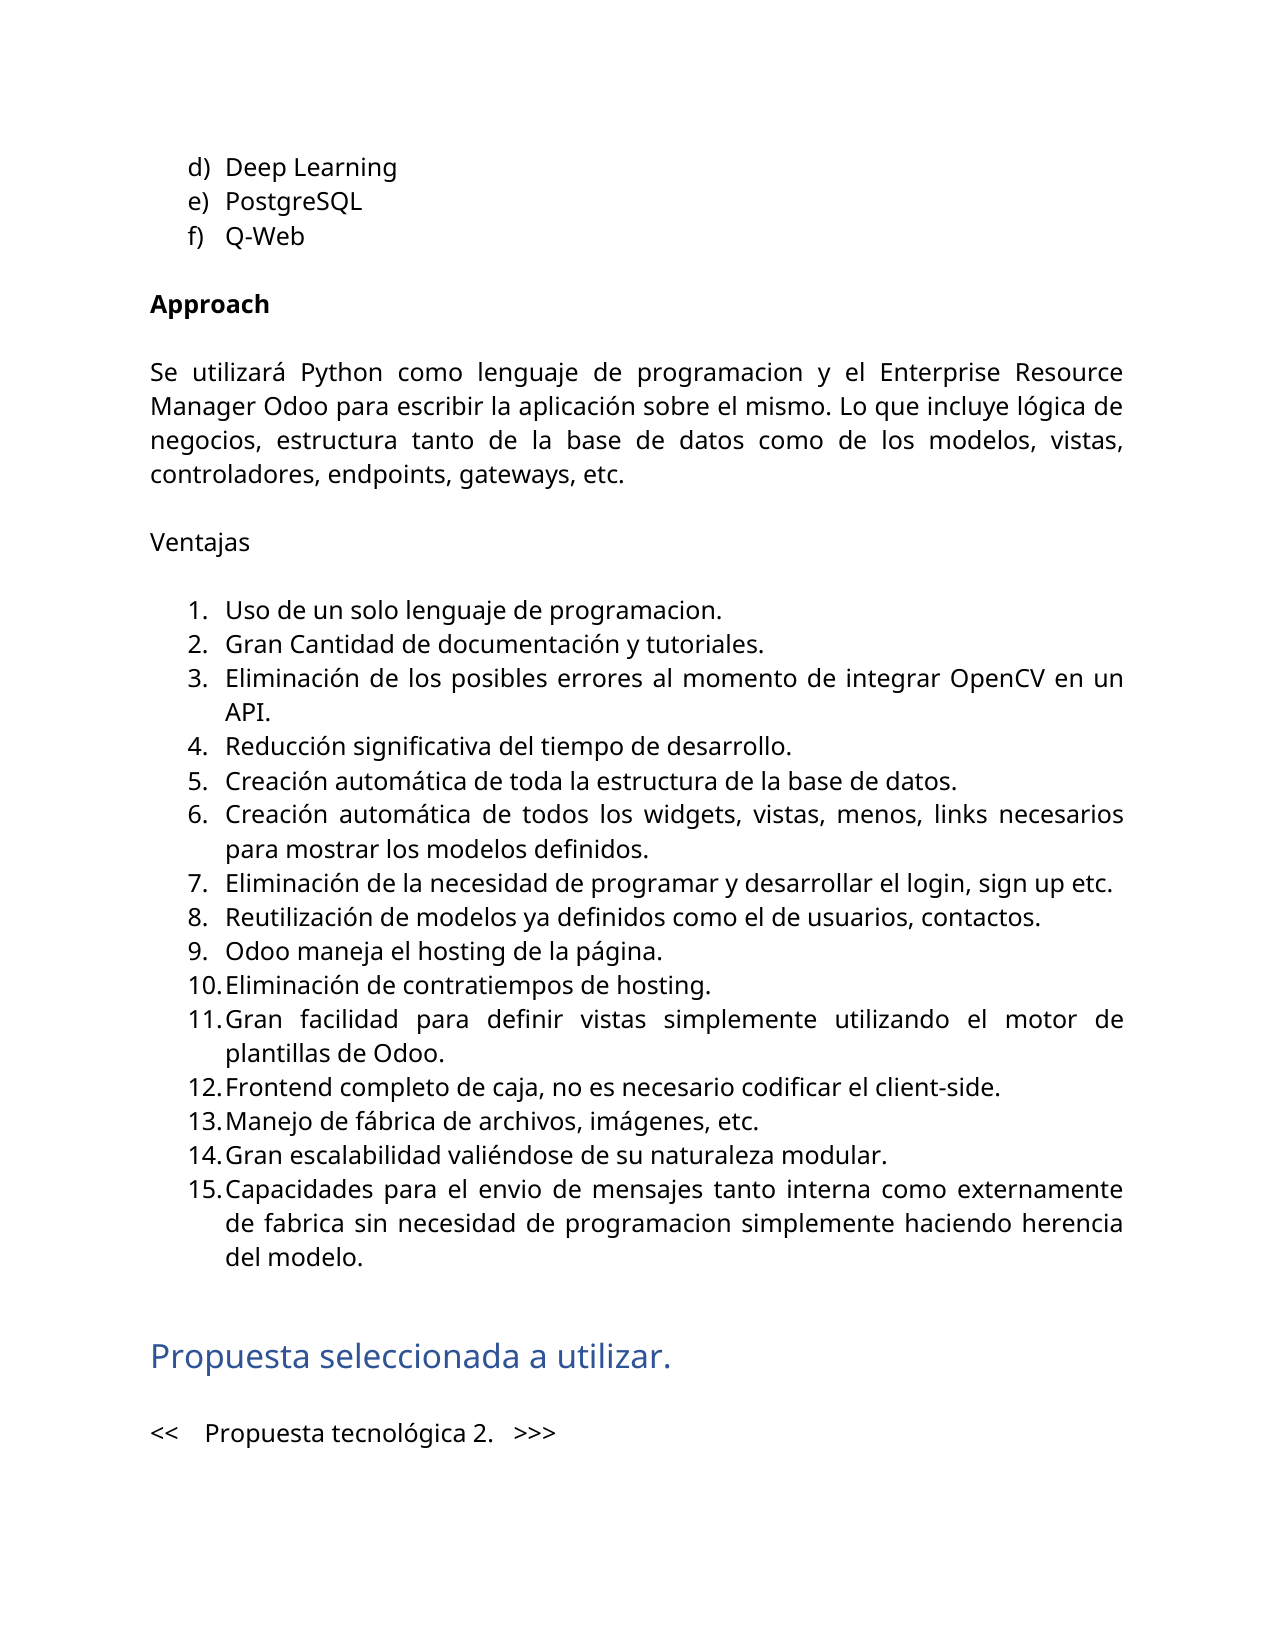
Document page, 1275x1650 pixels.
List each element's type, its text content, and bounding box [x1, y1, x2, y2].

list Deep Learning [187, 150, 1125, 184]
list Gran Cantidad de documentación y tutoriales. [187, 627, 1125, 661]
list Eliminación de contratiempos de hosting. [187, 967, 1125, 1002]
text Se utilizará Python como lenguaje de programacion y el Enterprise Resource Manager Odoo para escribir la aplicación sobre el mismo. Lo que incluye lógica de negocios, estructura tanto de la base de datos como de los modelos, vistas, controladores, endpoints, gateways, etc. [150, 354, 1125, 491]
list Gran facilidad para definir vistas simplemente utilizando el motor de plantillas de Odoo. [187, 1002, 1125, 1070]
text Ventajas [150, 525, 1125, 559]
list Gran escalabilidad valiéndose de su naturaleza modular. [187, 1138, 1125, 1172]
list Odoo maneja el hosting de la página. [187, 933, 1125, 967]
text Approach [150, 286, 1125, 320]
list Reducción significativa del tiempo de desarrollo. [187, 729, 1125, 763]
list Reutilización de modelos ya definidos como el de usuarios, contactos. [187, 899, 1125, 933]
list Uso de un solo lenguaje de programacion. [187, 593, 1125, 627]
subtitle Propuesta seleccionada a utilizar. [150, 1333, 1125, 1378]
list Creación automática de todos los widgets, vistas, menos, links necesarios para mostrar los modelos definidos. [187, 797, 1125, 865]
list Eliminación de los posibles errores al momento de integrar OpenCV en un API. [187, 661, 1125, 729]
list Eliminación de la necesidad de programar y desarrollar el login, sign up etc. [187, 865, 1125, 899]
list Capacidades para el envio de mensajes tanto interna como externamente de fabrica sin necesidad de programacion simplemente haciendo herencia del modelo. [187, 1172, 1125, 1274]
list PostgreSQL [187, 184, 1125, 218]
text << Propuesta tecnológica 2. >>> [150, 1416, 1125, 1450]
list Creación automática de toda la estructura de la base de datos. [187, 763, 1125, 797]
list Q-Web [187, 218, 1125, 252]
list Frontend completo de caja, no es necesario codificar el client-side. [187, 1070, 1125, 1104]
list Manejo de fábrica de archivos, imágenes, etc. [187, 1104, 1125, 1138]
